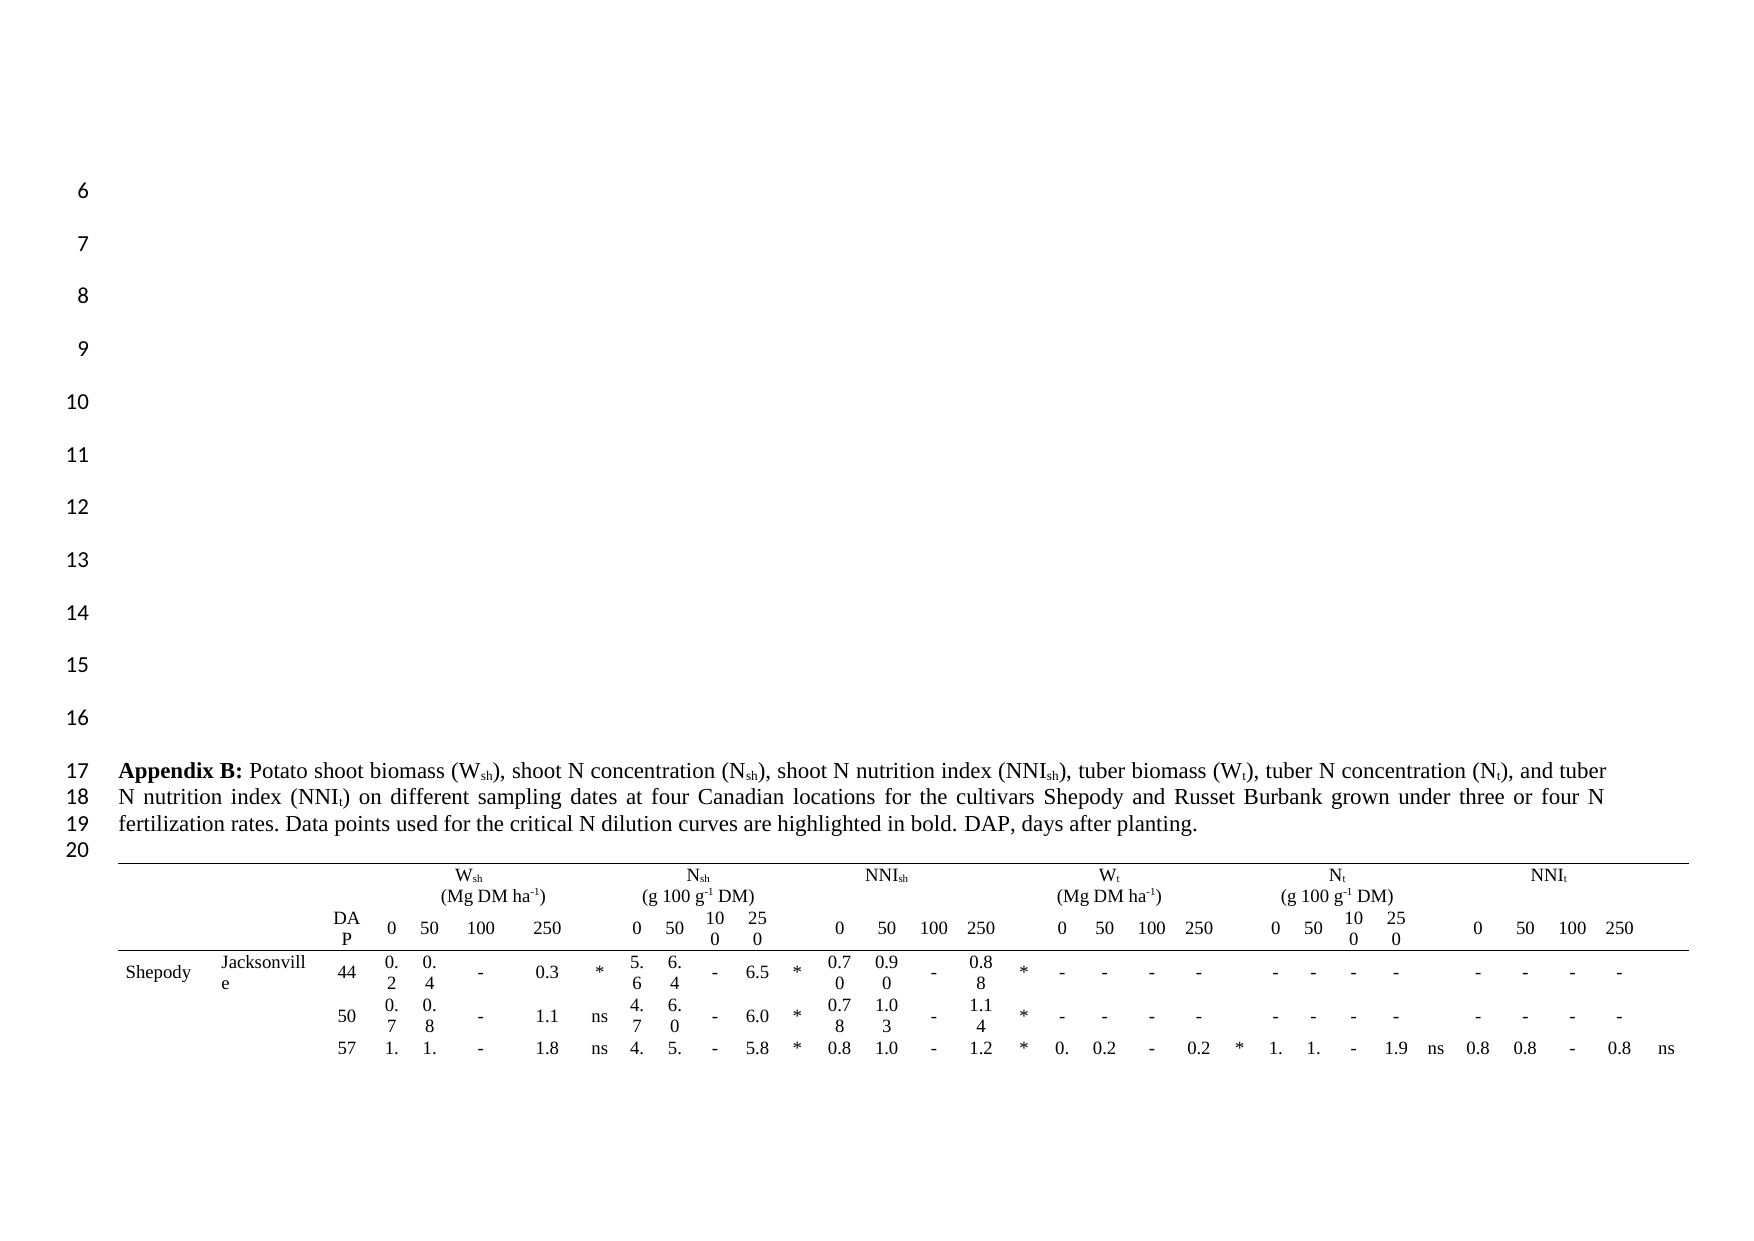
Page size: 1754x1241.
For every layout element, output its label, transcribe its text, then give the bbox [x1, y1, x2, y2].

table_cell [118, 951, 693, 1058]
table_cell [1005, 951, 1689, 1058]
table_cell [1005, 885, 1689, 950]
text Appendix B: Potato shoot biomass (Wsh), shoot N concentration (Nsh), shoot N nutrition index (NNIsh), tuber biomass (Wt), tuber N concentration (Nt), and tuber N nutrition index (NNIt) on different sampling dates at four Canadian locations for the cultivars Shepody and Russet Burbank grown under three or four N fertilization rates. Data points used for the critical N dilution curves are highlighted in bold. DAP, days after planting. [118, 757, 1606, 836]
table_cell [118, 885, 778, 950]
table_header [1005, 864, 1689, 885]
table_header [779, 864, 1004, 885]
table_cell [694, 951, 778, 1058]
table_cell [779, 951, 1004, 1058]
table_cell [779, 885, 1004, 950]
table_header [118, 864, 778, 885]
